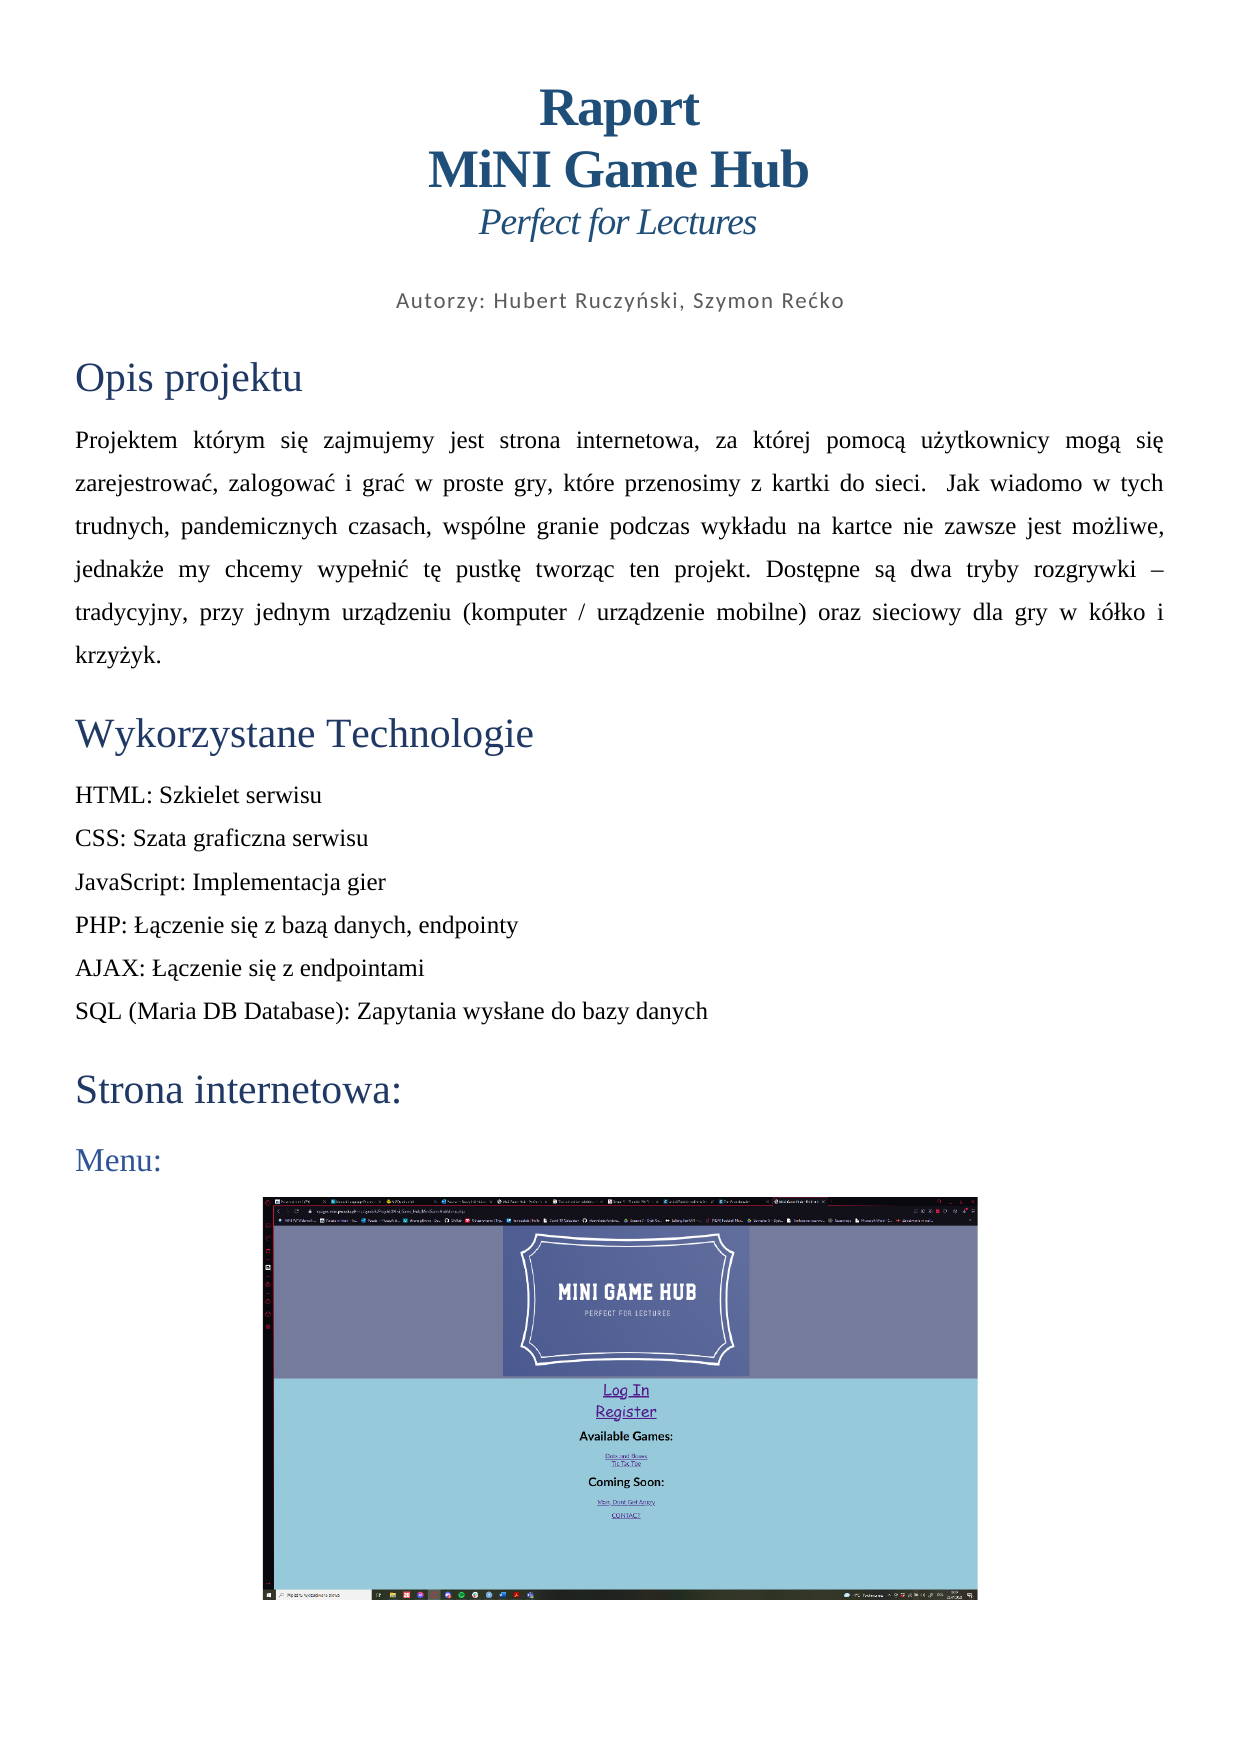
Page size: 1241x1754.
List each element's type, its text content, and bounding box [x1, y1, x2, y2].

subtitle Autorzy: Hubert Ruczyński, Szymon Rećko [75, 286, 1165, 314]
picture [262, 1197, 978, 1600]
subtitle Menu: [75, 1140, 1165, 1178]
text HTML: Szkielet serwisu [75, 780, 1165, 809]
text PHP: Łączenie się z bazą danych, endpointy [75, 910, 1165, 938]
text CSS: Szata graficzna serwisu [75, 823, 1165, 852]
title MiNI Game Hub [75, 137, 1165, 199]
subtitle Opis projektu [75, 353, 1165, 401]
text SQL (Maria DB Database): Zapytania wysłane do bazy danych [75, 996, 1165, 1025]
text AJAX: Łączenie się z endpointami [75, 953, 1165, 982]
subtitle Wykorzystane Technologie [75, 708, 1165, 756]
text Projektem którym się zajmujemy jest strona internetowa, za której pomocą użytkownicy mogą się zarejestrować, zalogować i grać w proste gry, które przenosimy z kartki do sieci. Jak wiadomo w tych trudnych, pandemicznych czasach, wspólne granie podczas wykładu na kartce nie zawsze jest możliwe, jednakże my chcemy wypełnić tę pustkę tworząc ten projekt. Dostępne są dwa tryby rozgrywki – tradycyjny, przy jednym urządzeniu (komputer / urządzenie mobilne) oraz sieciowy dla gry w kółko i krzyżyk. [75, 425, 1165, 669]
text JavaScript: Implementacja gier [75, 867, 1165, 895]
title Raport [75, 75, 1165, 137]
subtitle Strona internetowa: [75, 1064, 1165, 1112]
title Perfect for Lectures [75, 199, 1165, 243]
